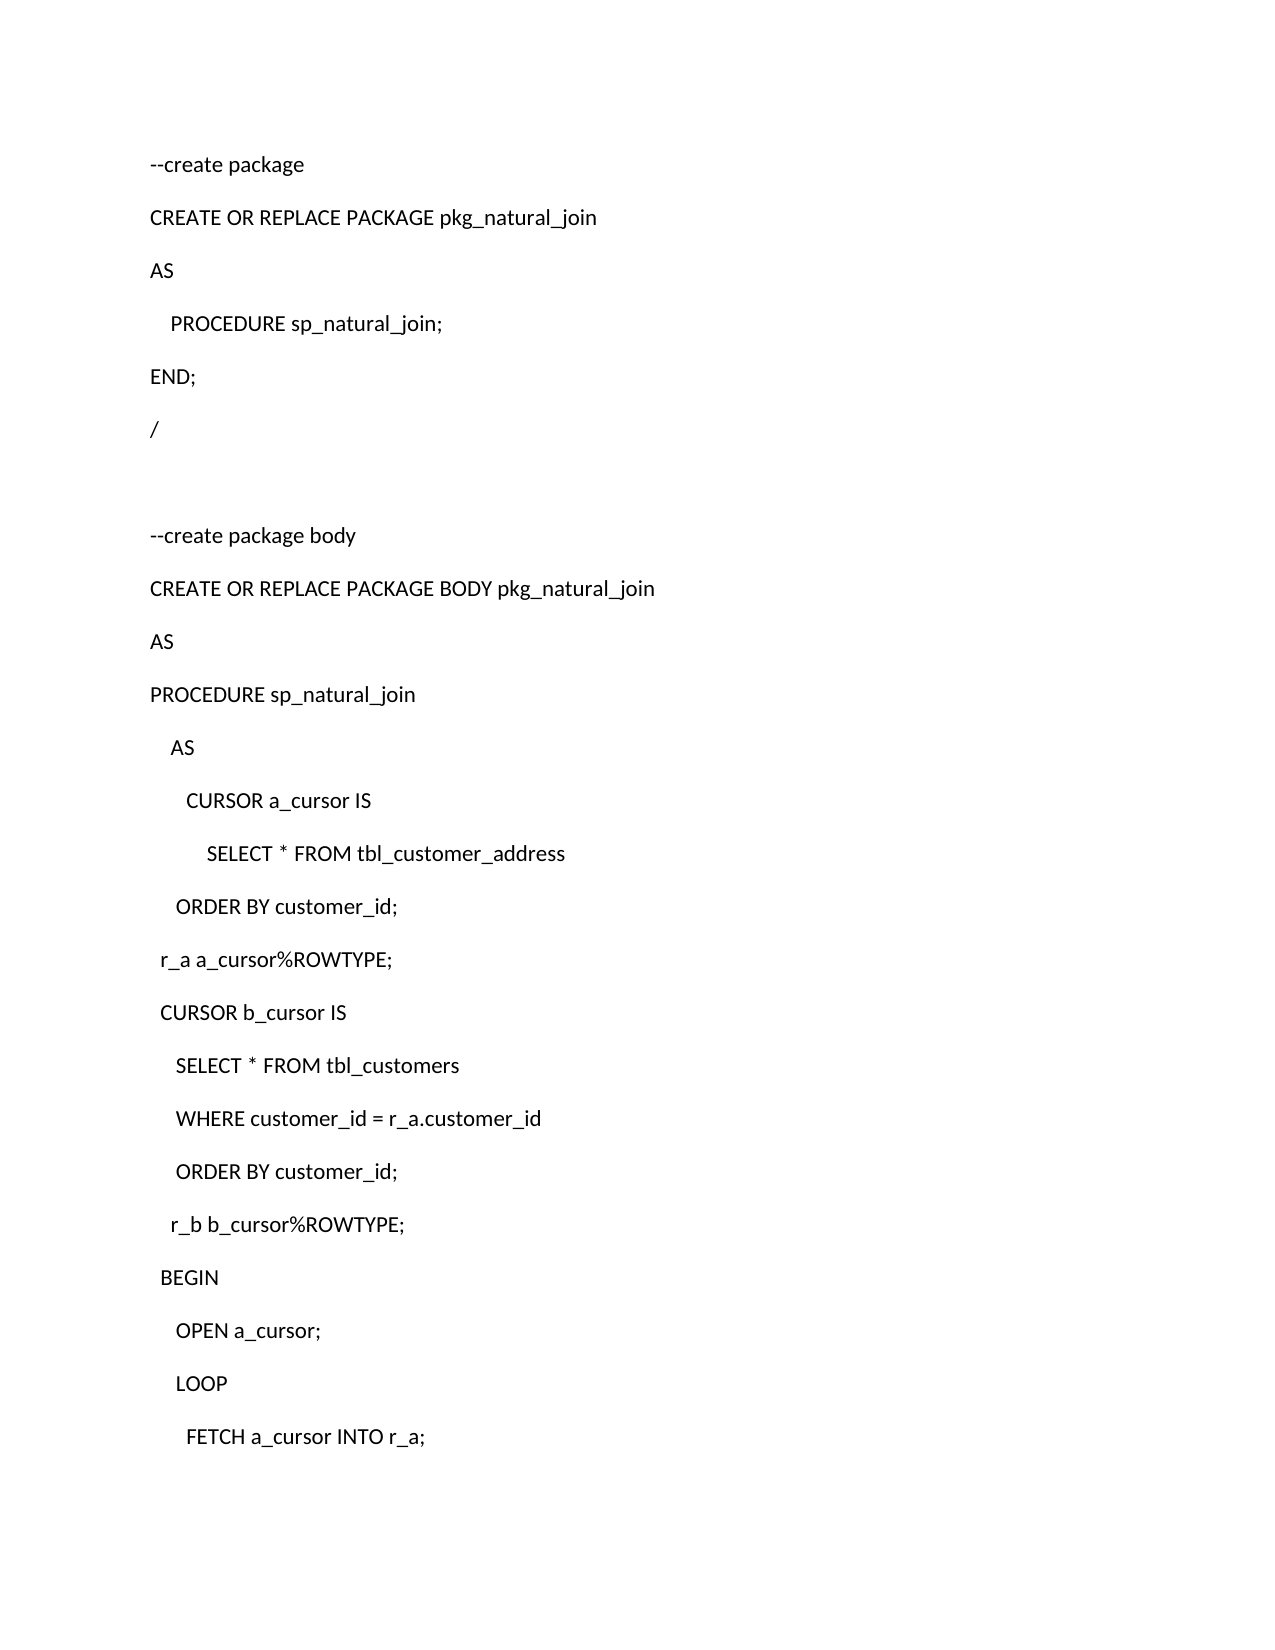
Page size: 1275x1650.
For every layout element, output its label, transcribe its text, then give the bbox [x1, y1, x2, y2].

text / [150, 415, 1125, 443]
text PROCEDURE sp_natural_join; [150, 309, 1125, 337]
text BEGIN [150, 1263, 1125, 1291]
text AS [150, 256, 1125, 284]
text SELECT * FROM tbl_customer_address [150, 839, 1125, 867]
text r_b b_cursor%ROWTYPE; [150, 1210, 1125, 1238]
text CURSOR a_cursor IS [150, 786, 1125, 814]
text --create package [150, 150, 1125, 178]
text PROCEDURE sp_natural_join [150, 680, 1125, 708]
text AS [150, 733, 1125, 761]
text END; [150, 362, 1125, 390]
text AS [150, 627, 1125, 655]
text CREATE OR REPLACE PACKAGE pkg_natural_join [150, 203, 1125, 231]
text CREATE OR REPLACE PACKAGE BODY pkg_natural_join [150, 574, 1125, 602]
text OPEN a_cursor; [150, 1316, 1125, 1344]
text r_a a_cursor%ROWTYPE; [150, 945, 1125, 973]
text CURSOR b_cursor IS [150, 998, 1125, 1026]
text ORDER BY customer_id; [150, 1157, 1125, 1185]
text FETCH a_cursor INTO r_a; [150, 1422, 1125, 1451]
text SELECT * FROM tbl_customers [150, 1051, 1125, 1079]
text ORDER BY customer_id; [150, 892, 1125, 920]
text LOOP [150, 1369, 1125, 1397]
text --create package body [150, 521, 1125, 549]
text WHERE customer_id = r_a.customer_id [150, 1104, 1125, 1132]
